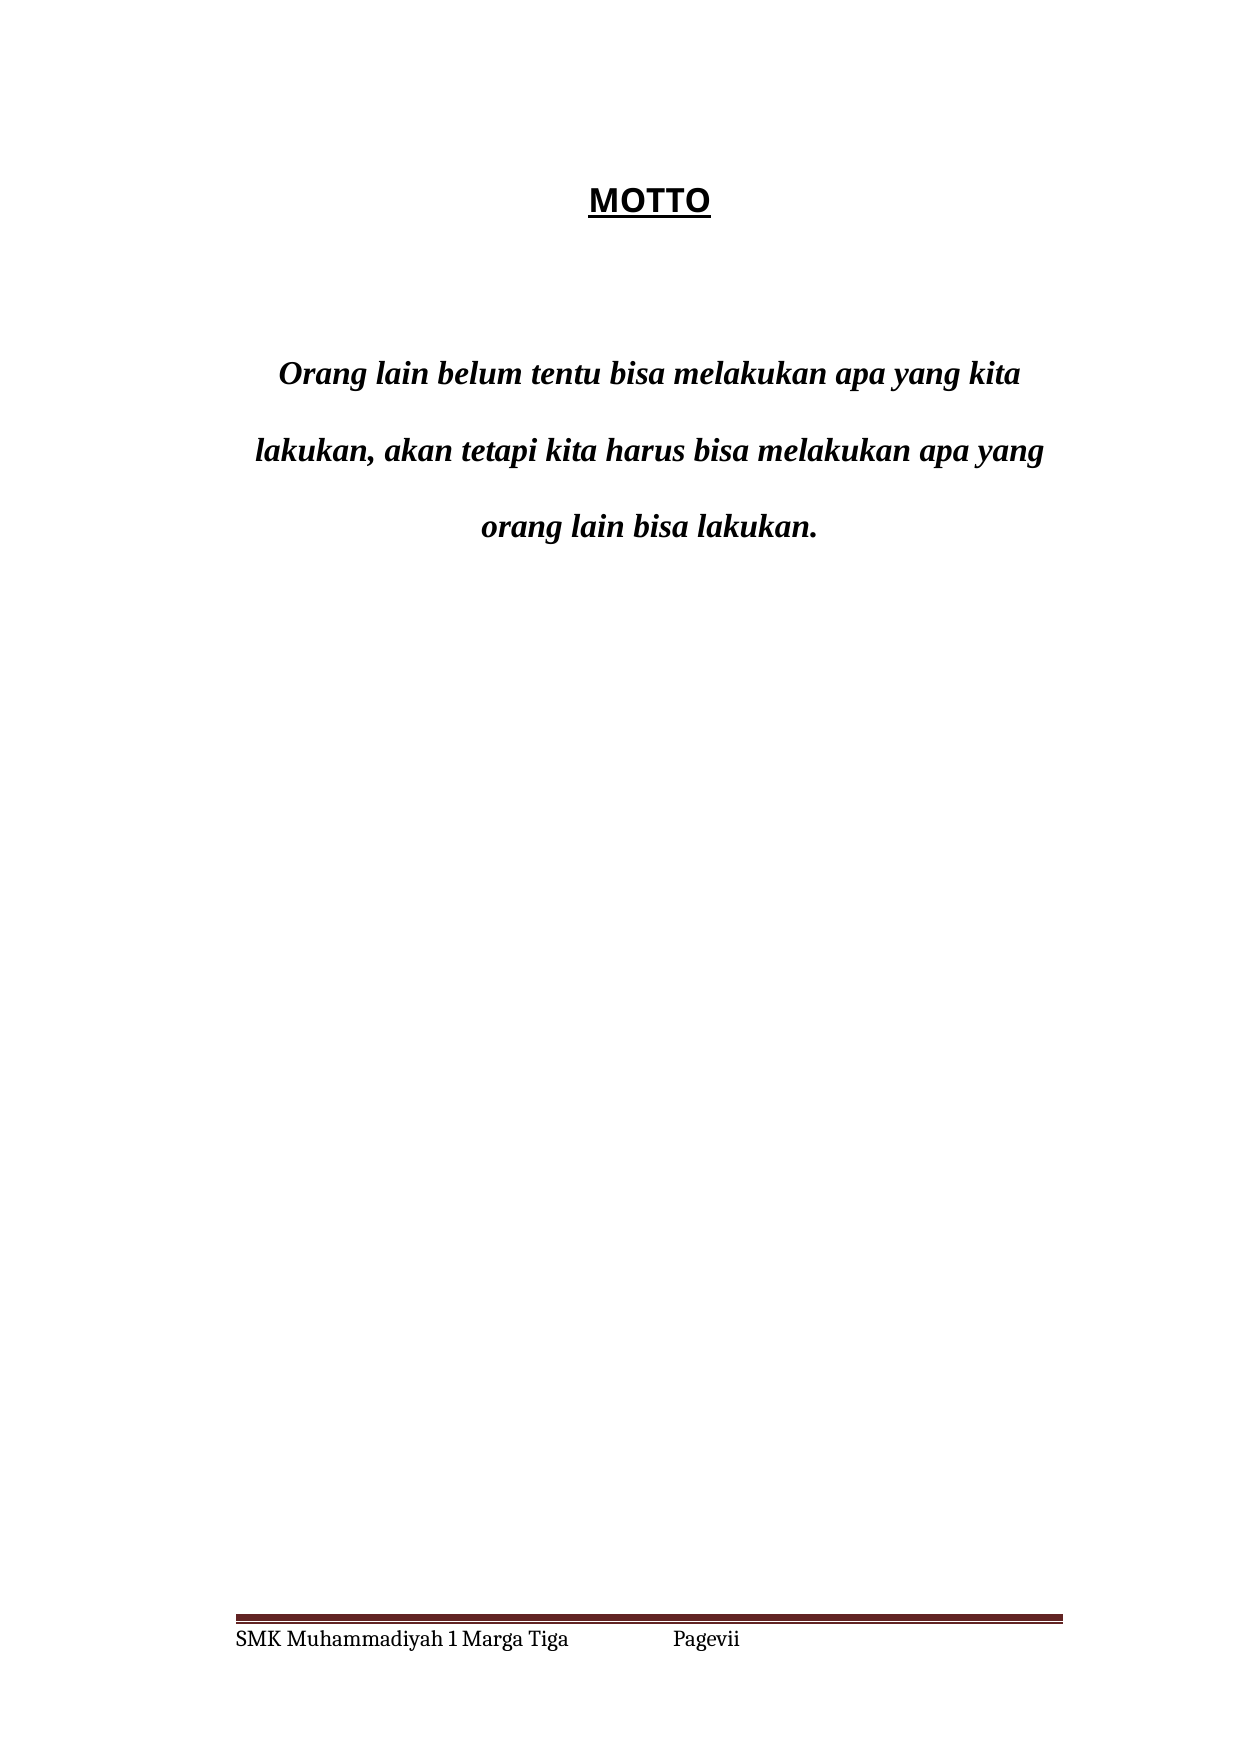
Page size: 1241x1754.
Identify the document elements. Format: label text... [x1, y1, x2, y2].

text Orang lain belum tentu bisa melakukan apa yang kita lakukan, akan tetapi kita harus bisa melakukan apa yang orang lain bisa lakukan. [236, 353, 1063, 545]
text MOTTO [236, 177, 1063, 223]
